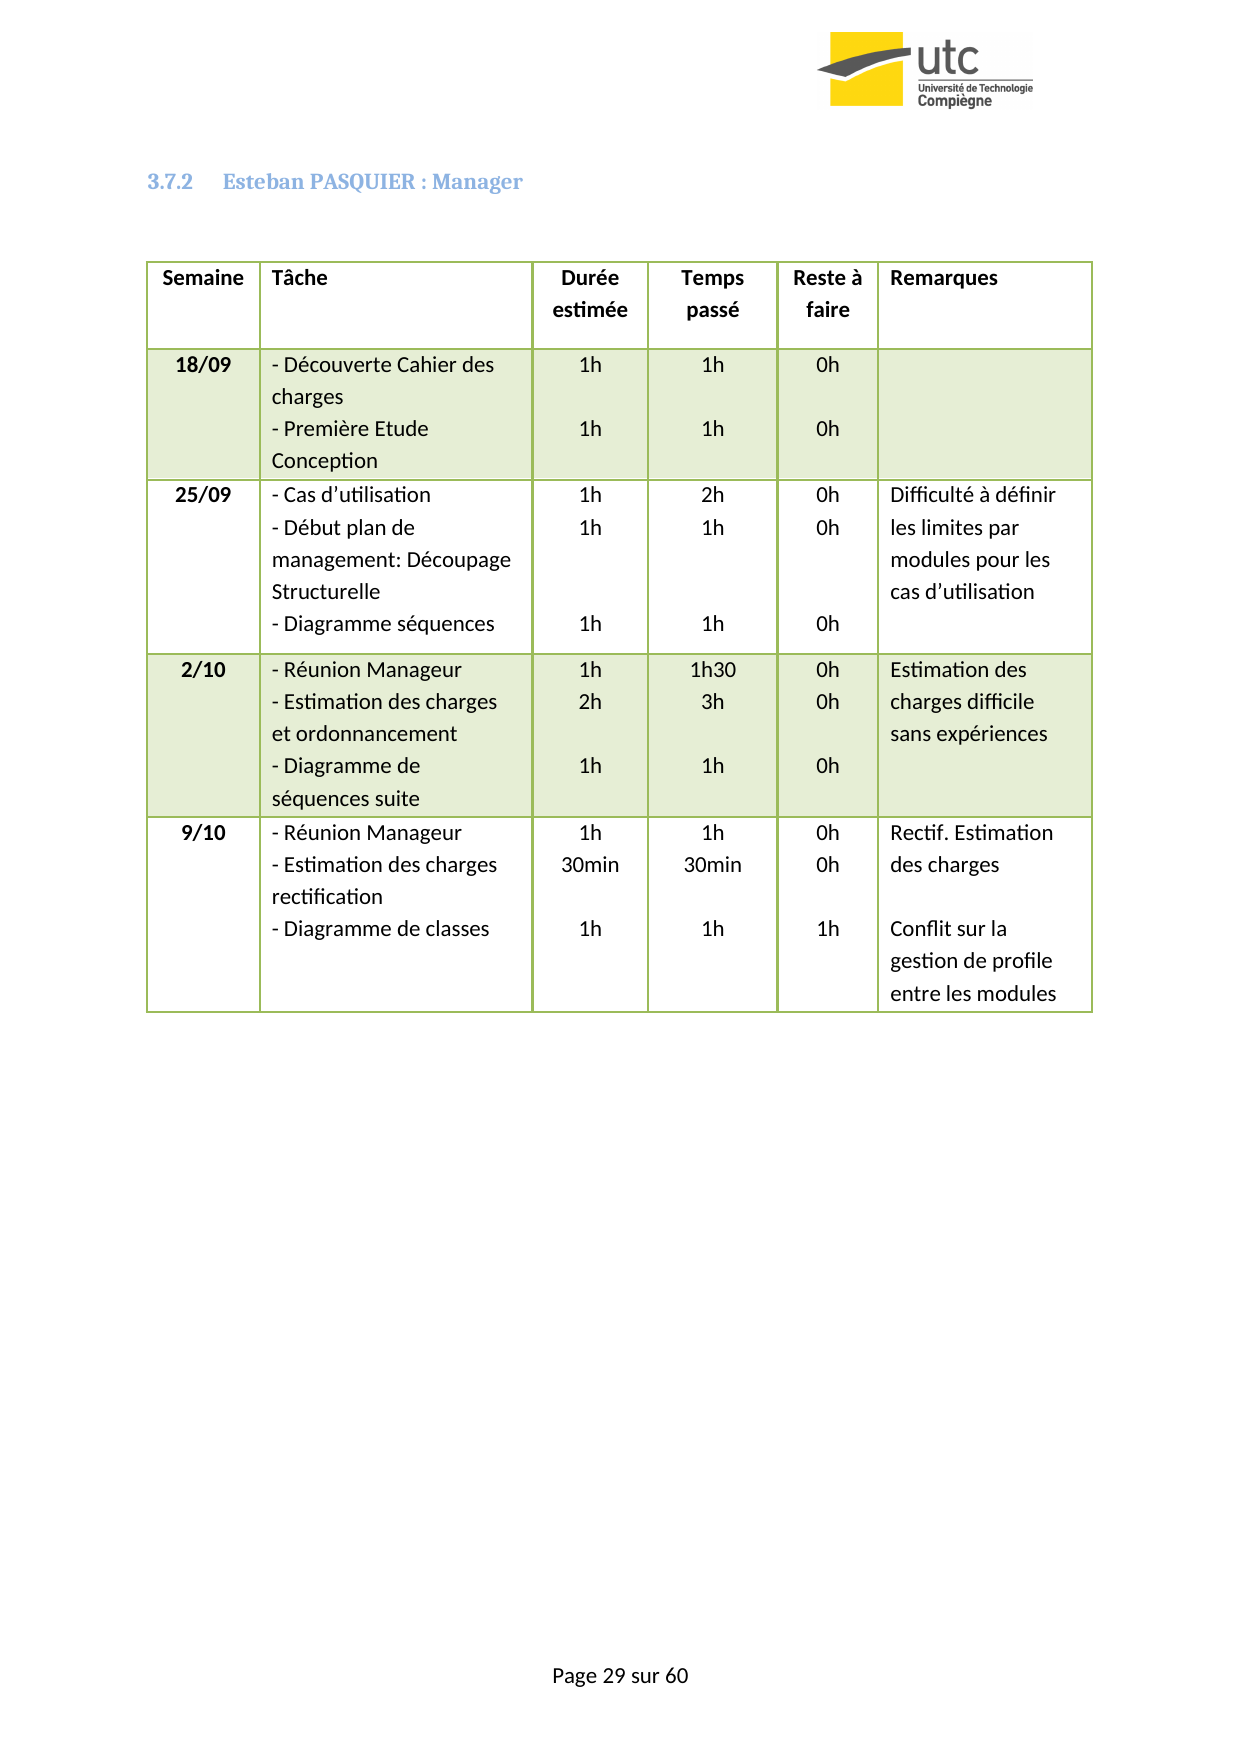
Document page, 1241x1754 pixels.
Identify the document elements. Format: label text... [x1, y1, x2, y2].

table_cell Rectif. Estimation des charges Conflit sur la gestion de profile entre les modules [879, 818, 1091, 1011]
table_cell 18/09 [148, 350, 259, 478]
table_header Semaine [148, 263, 259, 348]
table_cell 2/10 [148, 655, 259, 816]
table_cell - Réunion Manageur - Estimation des charges et ordonnancement - Diagramme de séquences suite [261, 655, 531, 816]
table_header Reste à faire [779, 263, 877, 348]
picture [816, 32, 1033, 110]
table_cell 0h 0h 1h [779, 818, 877, 1011]
table_cell 25/09 [148, 481, 259, 653]
table_cell 1h 30min 1h [649, 818, 776, 1011]
table_cell 9/10 [148, 818, 259, 1011]
table_cell 0h 0h 0h [779, 655, 877, 816]
table_cell 1h 30min 1h [534, 818, 647, 1011]
table_header Remarques [879, 263, 1091, 348]
subtitle Esteban PASQUIER : Manager [148, 168, 1093, 195]
table_cell 1h 1h [534, 350, 647, 478]
table_cell 1h30 3h 1h [649, 655, 776, 816]
table_cell - Découverte Cahier des charges - Première Etude Conception [261, 350, 531, 478]
table_header Temps passé [649, 263, 776, 348]
table_cell 1h 1h [649, 350, 776, 478]
table_cell 1h 1h 1h [534, 481, 647, 653]
table_header Durée estimée [534, 263, 647, 348]
table_cell - Réunion Manageur - Estimation des charges rectification - Diagramme de classes [261, 818, 531, 1011]
table_cell 0h 0h [779, 350, 877, 478]
table_cell 0h 0h 0h [779, 481, 877, 653]
table_cell 1h 2h 1h [534, 655, 647, 816]
table_cell Estimation des charges difficile sans expériences [879, 655, 1091, 816]
table_cell Difficulté à définir les limites par modules pour les cas d’utilisation [879, 481, 1091, 653]
table_cell [879, 350, 1091, 478]
table_cell - Cas d’utilisation - Début plan de management: Découpage Structurelle - Diagramme séquences [261, 481, 531, 653]
table_header Tâche [261, 263, 531, 348]
table_cell 2h 1h 1h [649, 481, 776, 653]
